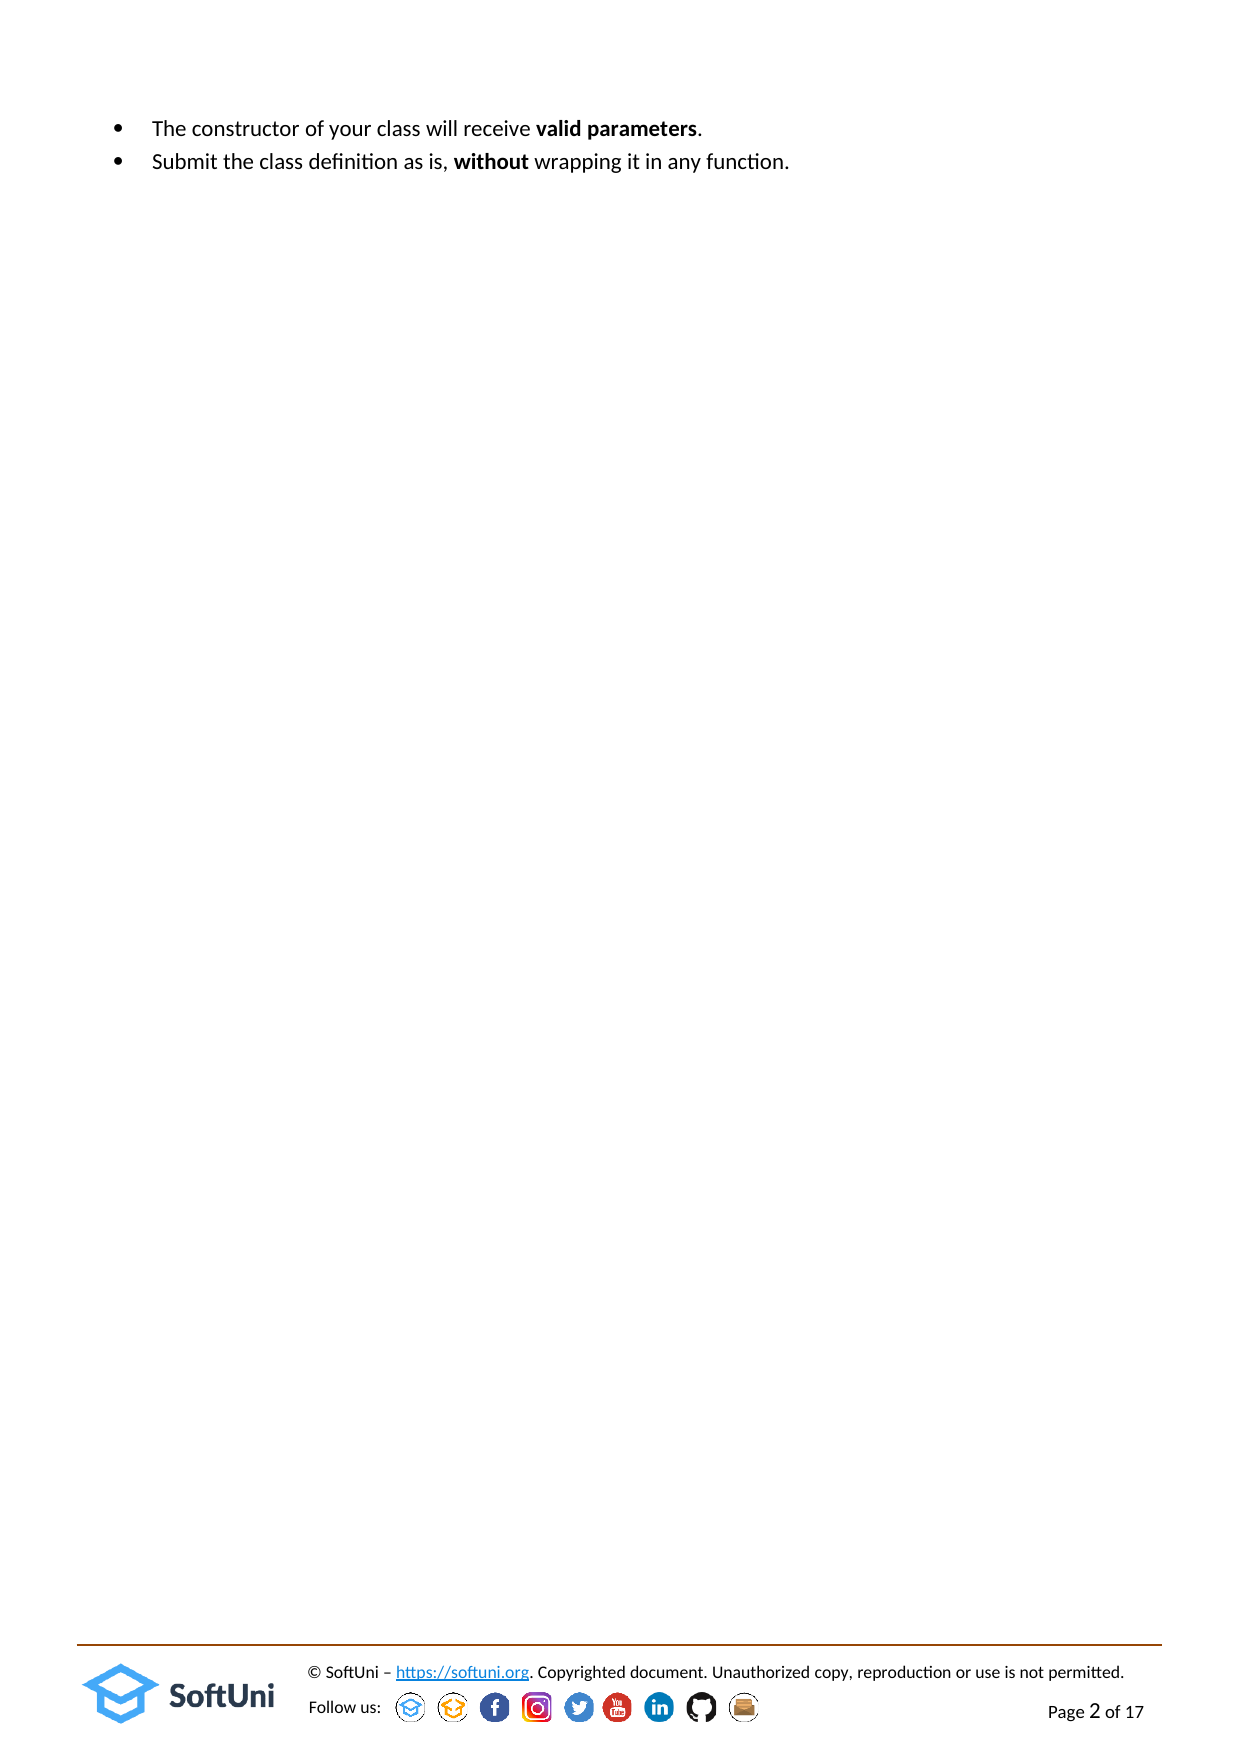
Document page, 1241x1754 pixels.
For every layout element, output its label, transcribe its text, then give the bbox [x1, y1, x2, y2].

picture [437, 1692, 468, 1722]
picture [644, 1692, 653, 1701]
picture [644, 1713, 652, 1722]
picture [522, 1692, 552, 1722]
picture [665, 1692, 674, 1700]
picture [81, 1663, 274, 1724]
list Submit the class definition as is, without wrapping it in any function. [114, 147, 1188, 175]
picture [686, 1692, 717, 1722]
picture [667, 1715, 674, 1722]
picture [564, 1692, 594, 1722]
picture [395, 1692, 425, 1722]
picture [479, 1692, 510, 1722]
picture [728, 1692, 759, 1722]
list The constructor of your class will receive valid parameters. [114, 114, 1188, 143]
picture [658, 1705, 667, 1714]
picture [602, 1692, 632, 1722]
